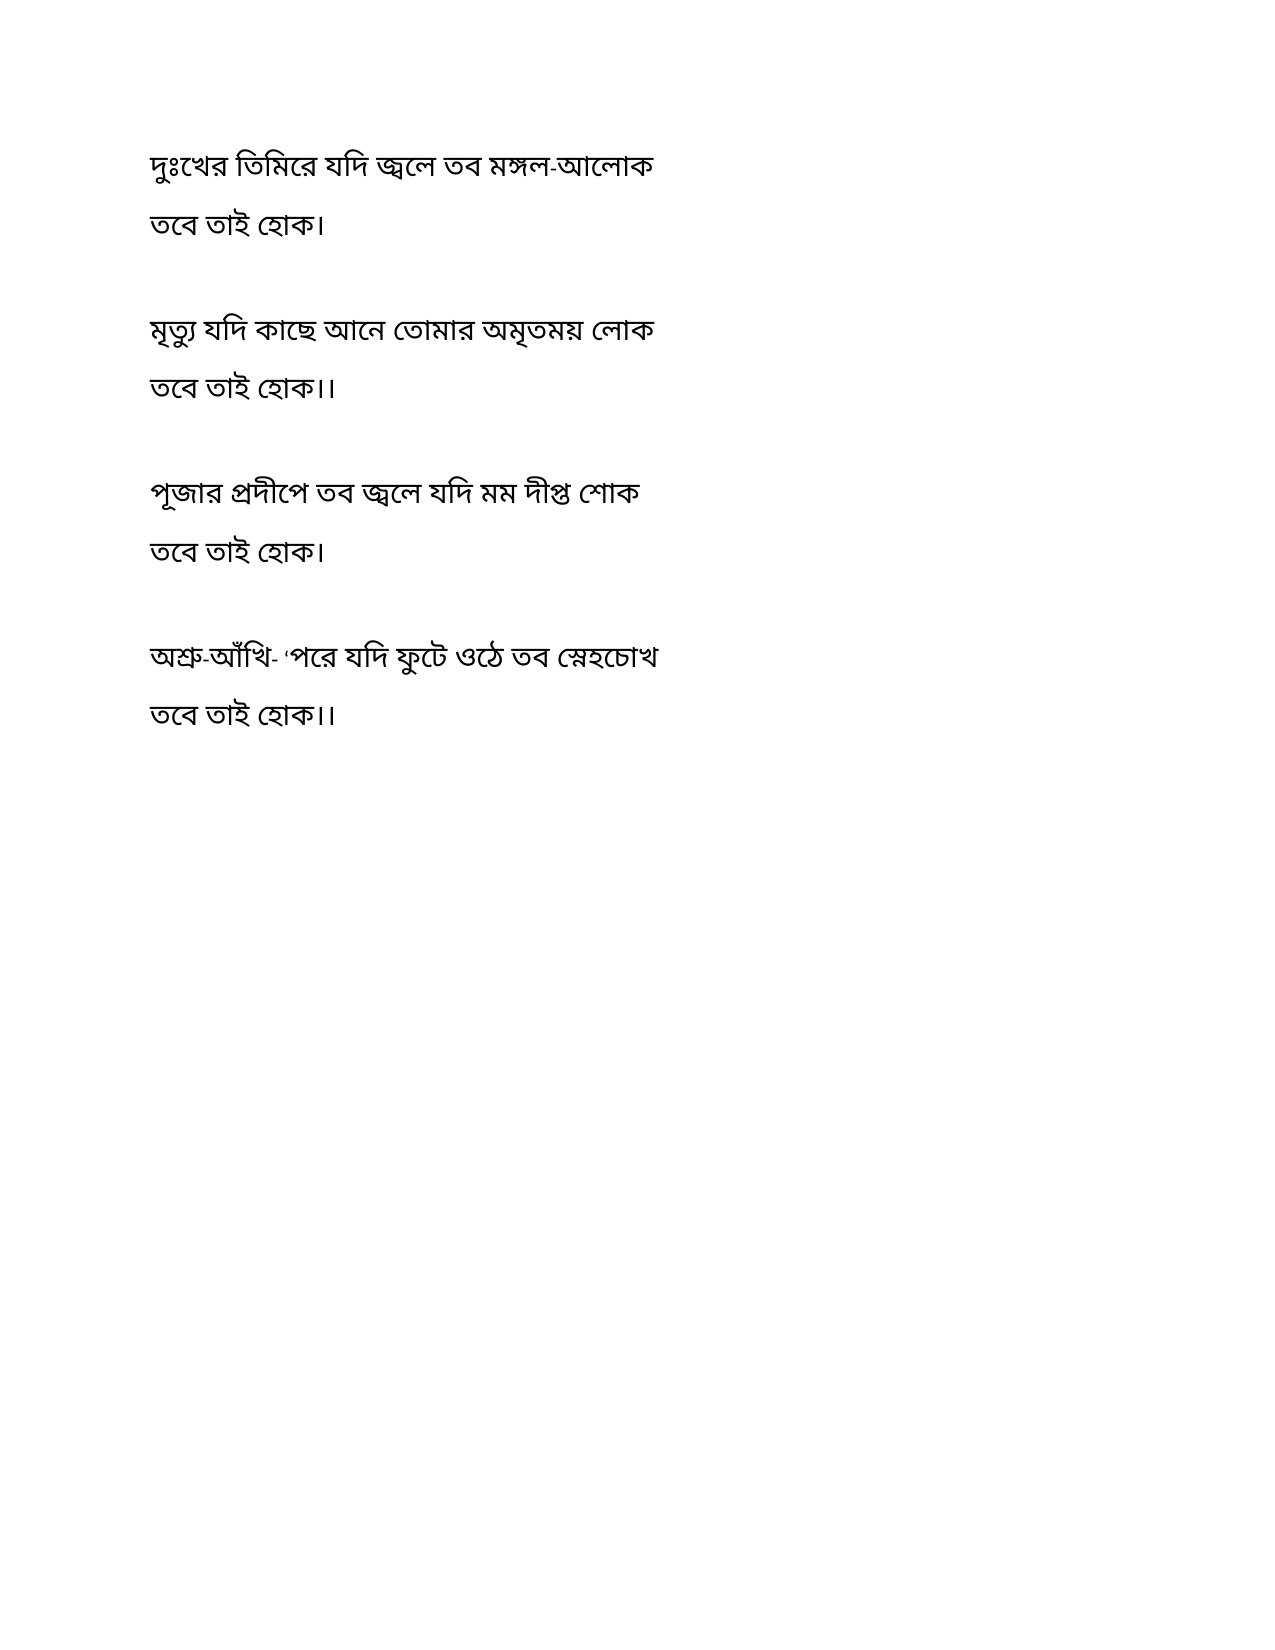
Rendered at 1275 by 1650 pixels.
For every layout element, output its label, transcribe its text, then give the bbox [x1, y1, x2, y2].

text অশ্রু-আঁখি- ‘পরে যদি ফুটে ওঠে তব স্নেহচোখ [150, 641, 1125, 679]
text তবে তাই হোক। [150, 208, 1125, 247]
text তবে তাই হোক।। [150, 699, 1125, 738]
text তবে তাই হোক। [150, 535, 1125, 574]
text তবে তাই হোক।। [150, 372, 1125, 411]
text পূজার প্রদীপে তব জ্বলে যদি মম দীপ্ত শোক [150, 477, 1125, 516]
text দুঃখের তিমিরে যদি জ্বলে তব মঙ্গল-আলোক [150, 150, 1125, 189]
text মৃত্যু যদি কাছে আনে তোমার অমৃতময় লোক [150, 313, 1125, 352]
